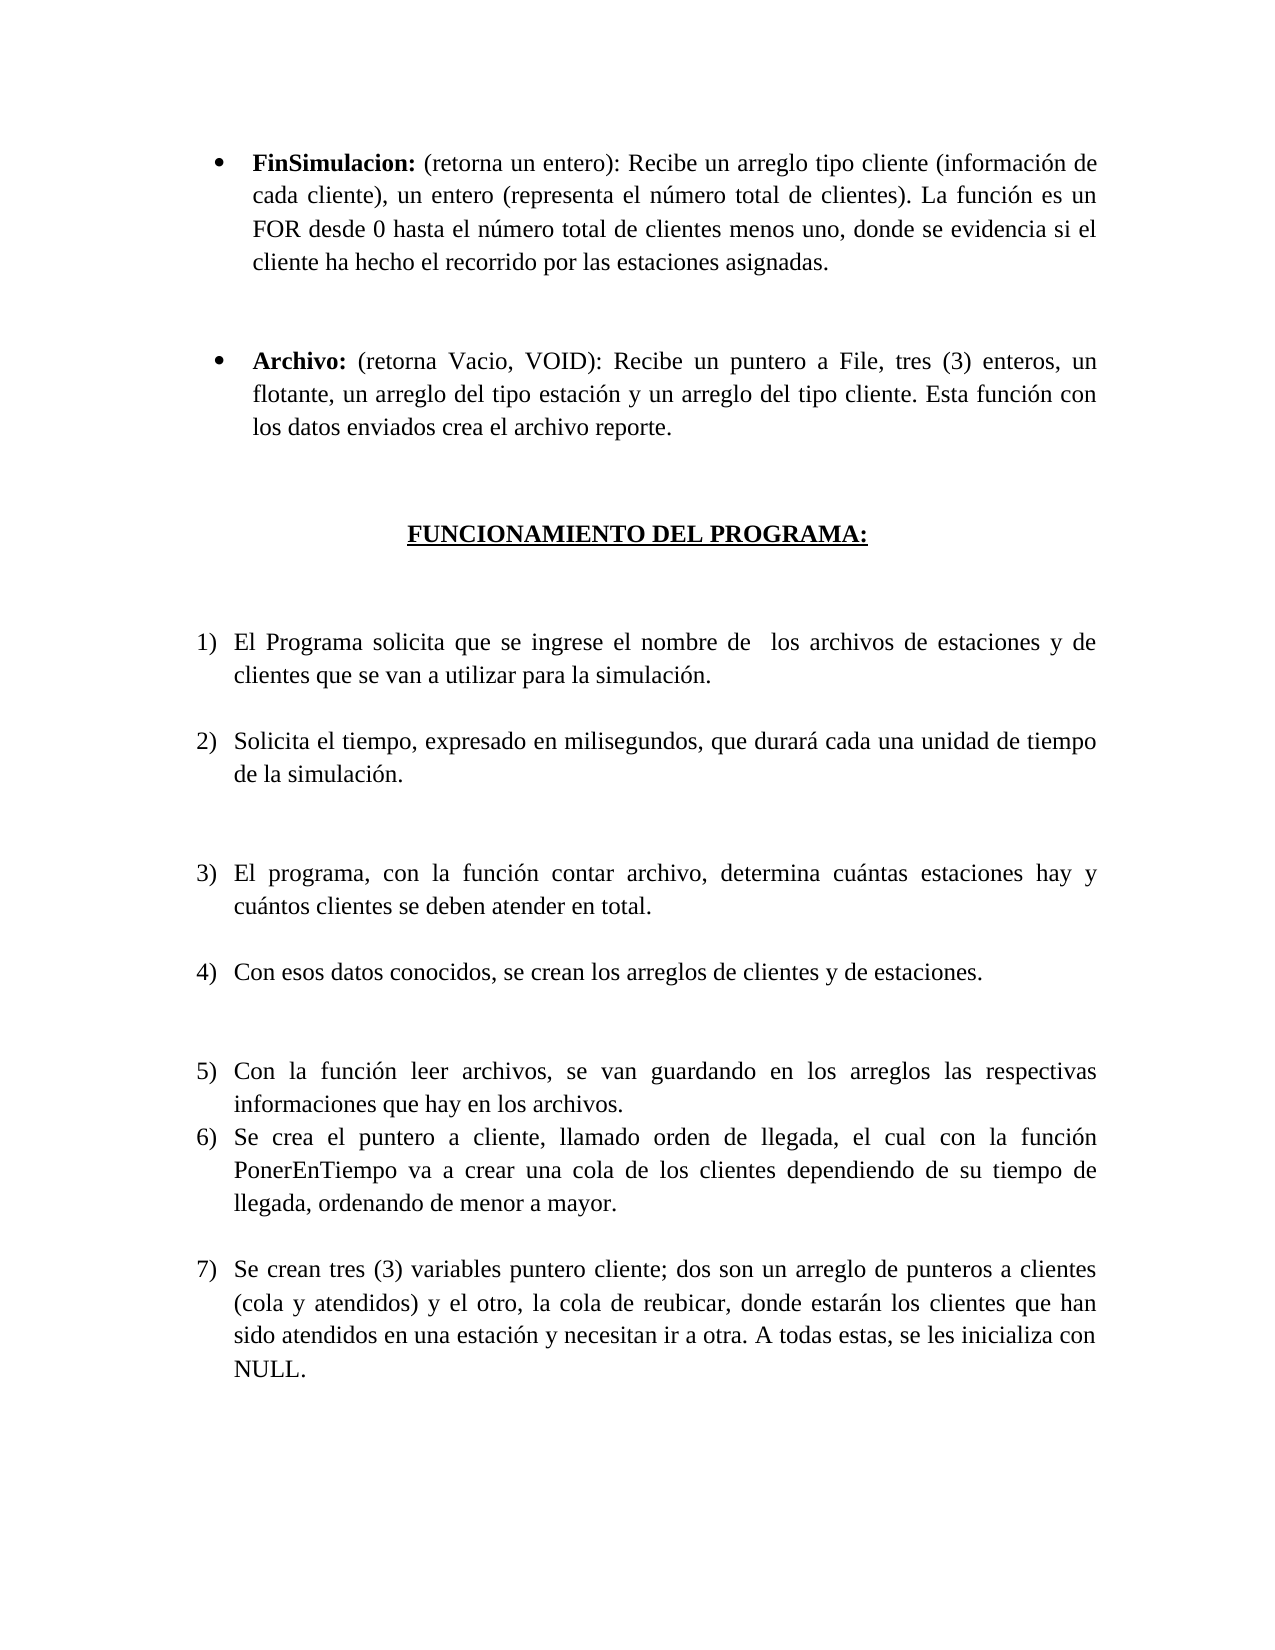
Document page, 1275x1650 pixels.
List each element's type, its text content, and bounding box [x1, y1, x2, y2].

list El programa, con la función contar archivo, determina cuántas estaciones hay y cuántos clientes se deben atender en total. [196, 858, 1098, 920]
list Se crea el puntero a cliente, llamado orden de llegada, el cual con la función PonerEnTiempo va a crear una cola de los clientes dependiendo de su tiempo de llegada, ordenando de menor a mayor. [196, 1122, 1098, 1217]
text FUNCIONAMIENTO DEL PROGRAMA: [177, 519, 1098, 548]
list El Programa solicita que se ingrese el nombre de los archivos de estaciones y de clientes que se van a utilizar para la simulación. [196, 627, 1098, 689]
list Con esos datos conocidos, se crean los arreglos de clientes y de estaciones. [196, 957, 1098, 986]
list Se crean tres (3) variables puntero cliente; dos son un arreglo de punteros a clientes (cola y atendidos) y el otro, la cola de reubicar, donde estarán los clientes que han sido atendidos en una estación y necesitan ir a otra. A todas estas, se les inicializa con NULL. [196, 1254, 1098, 1382]
list Solicita el tiempo, expresado en milisegundos, que durará cada una unidad de tiempo de la simulación. [196, 726, 1098, 788]
list FinSimulacion: (retorna un entero): Recibe un arreglo tipo cliente (información de cada cliente), un entero (representa el número total de clientes). La función es un FOR desde 0 hasta el número total de clientes menos uno, donde se evidencia si el cliente ha hecho el recorrido por las estaciones asignadas. [215, 148, 1098, 275]
list Archivo: (retorna Vacio, VOID): Recibe un puntero a File, tres (3) enteros, un flotante, un arreglo del tipo estación y un arreglo del tipo cliente. Esta función con los datos enviados crea el archivo reporte. [215, 346, 1098, 441]
list Con la función leer archivos, se van guardando en los arreglos las respectivas informaciones que hay en los archivos. [196, 1056, 1098, 1118]
